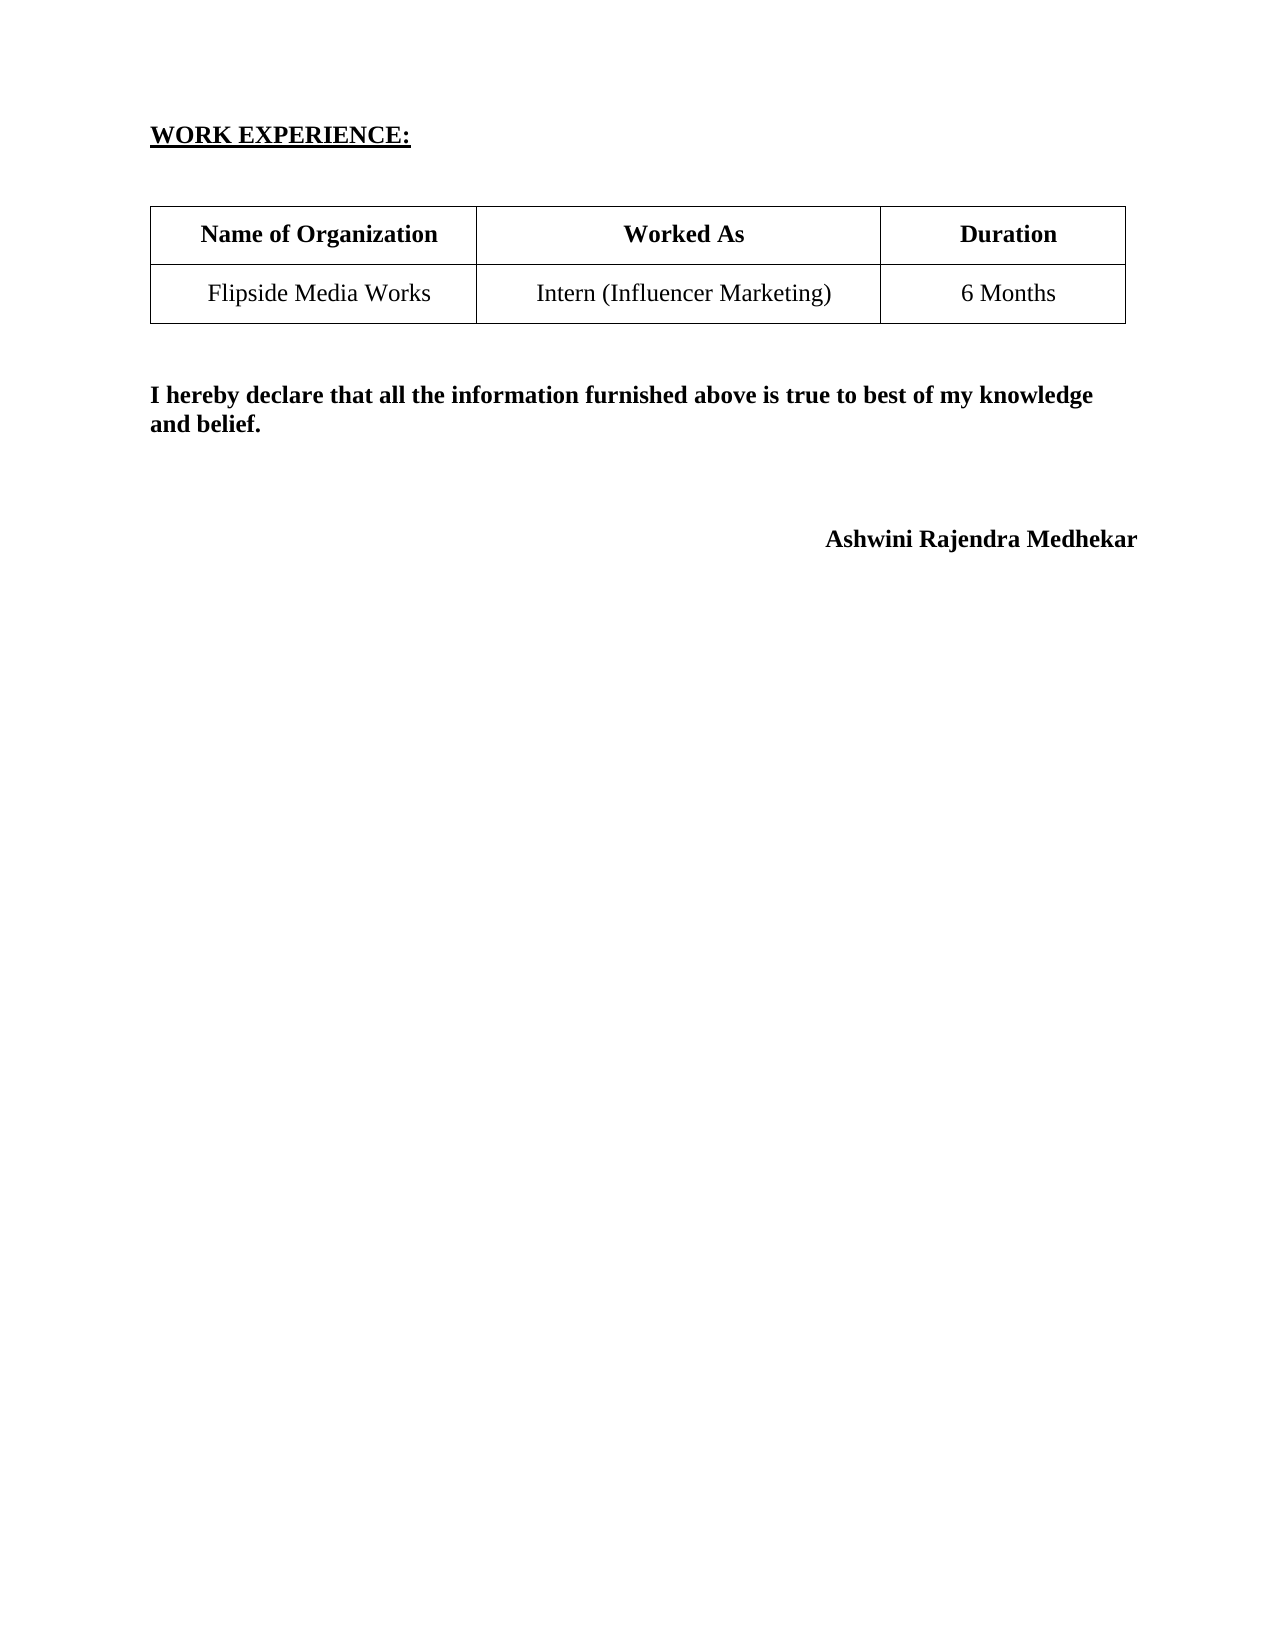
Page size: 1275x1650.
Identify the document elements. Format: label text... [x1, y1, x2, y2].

subtitle WORK EXPERIENCE: [150, 120, 1137, 148]
text I hereby declare that all the information furnished above is true to best of my knowledge and belief. [150, 381, 1113, 438]
table_cell 6 Months [881, 265, 1125, 323]
text Ashwini Rajendra Medhekar [139, 524, 1137, 553]
table_header Worked As [477, 207, 880, 264]
table_cell Intern (Influencer Marketing) [477, 265, 880, 323]
table_header Duration [881, 207, 1125, 264]
table_header Name of Organization [151, 207, 476, 264]
table_cell Flipside Media Works [151, 265, 476, 323]
